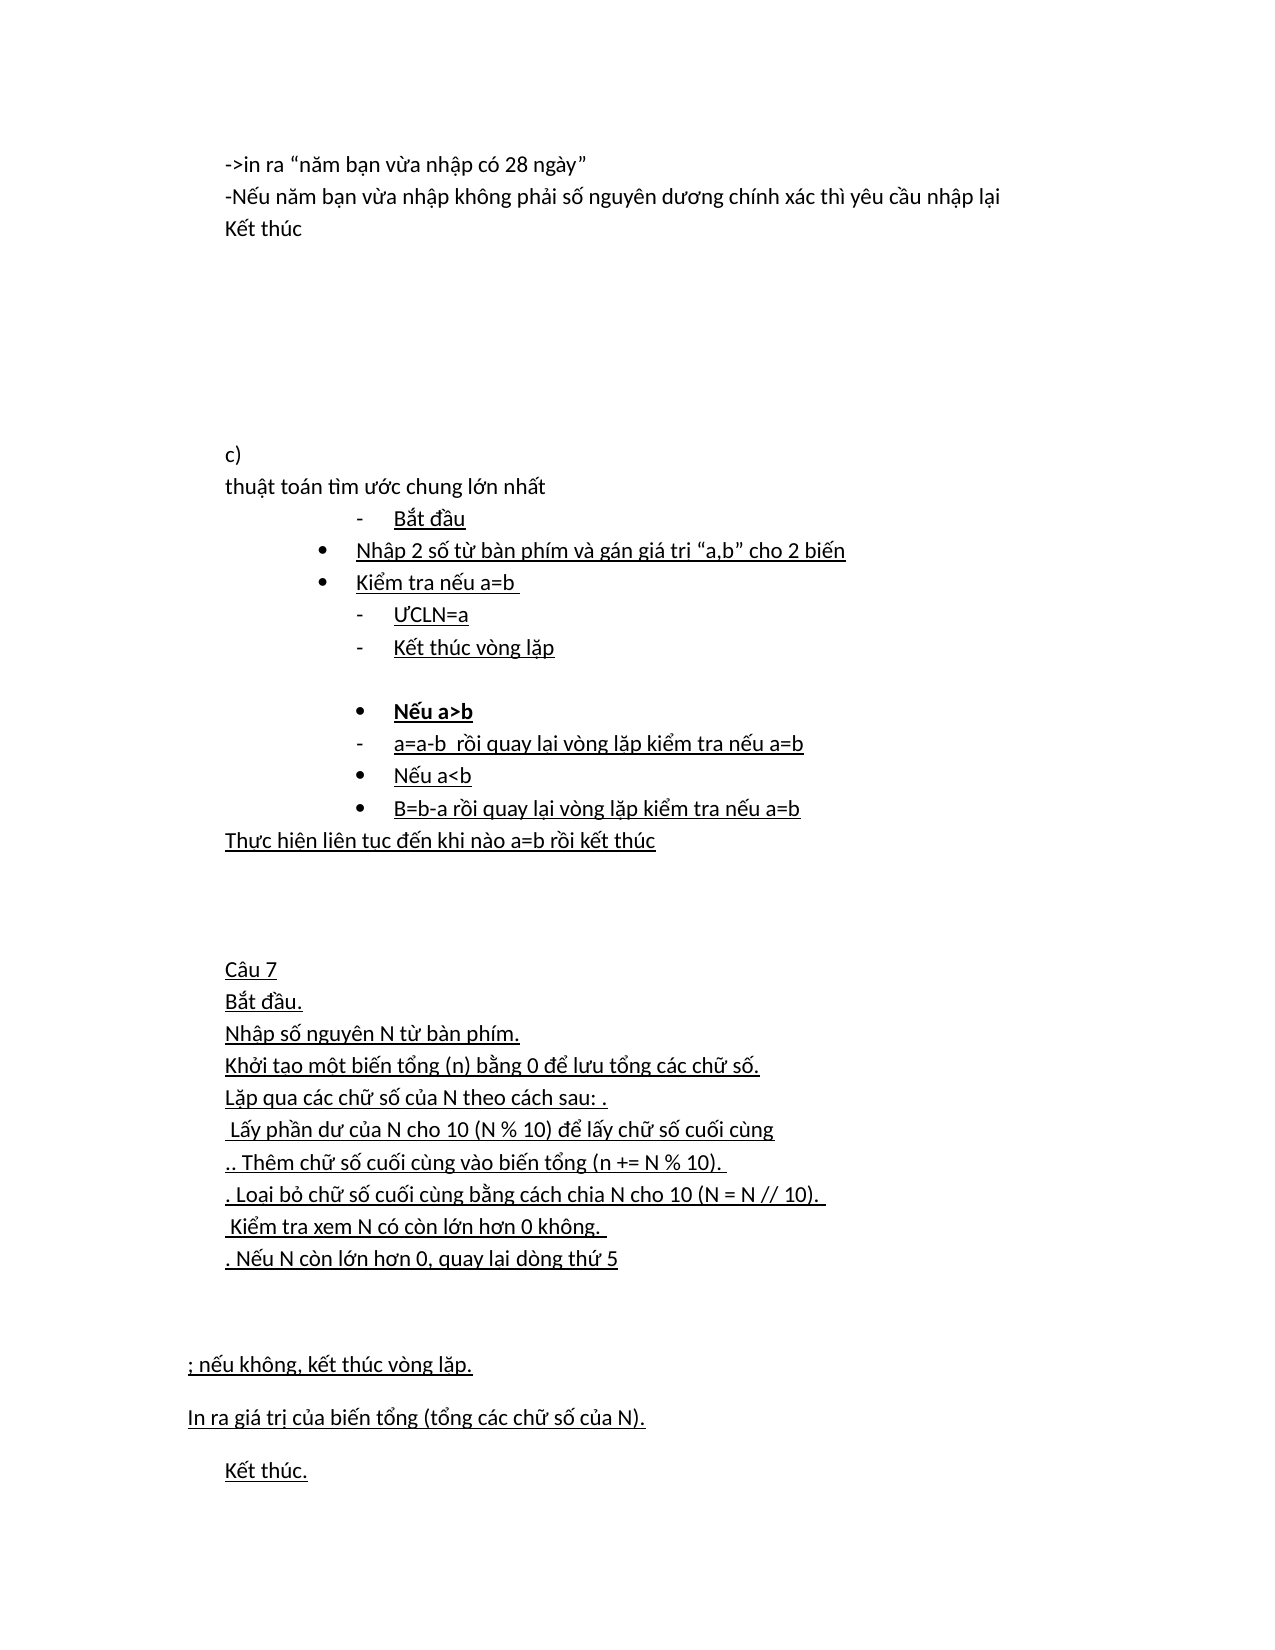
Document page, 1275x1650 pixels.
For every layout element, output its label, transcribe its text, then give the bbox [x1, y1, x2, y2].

list ->in ra “năm bạn vừa nhập có 28 ngày” [225, 150, 1125, 178]
list Kiểm tra nếu a=b [319, 568, 1125, 596]
list Kết thúc vòng lặp [356, 633, 1125, 661]
list Kết thúc. [225, 1456, 1125, 1484]
text ; nếu không, kết thúc vòng lặp. [187, 1350, 1125, 1378]
list Lặp qua các chữ số của N theo cách sau: . [225, 1083, 1125, 1111]
list Khởi tạo một biến tổng (n) bằng 0 để lưu tổng các chữ số. [225, 1051, 1125, 1079]
list Nếu a>b [356, 697, 1125, 725]
list . Nếu N còn lớn hơn 0, quay lại dòng thứ 5 [225, 1244, 1125, 1272]
list Nhập 2 số từ bàn phím và gán giá trị “a,b” cho 2 biến [319, 536, 1125, 564]
list -Nếu năm bạn vừa nhập không phải số nguyên dương chính xác thì yêu cầu nhập lại [225, 182, 1125, 210]
list thuật toán tìm ước chung lớn nhất [225, 472, 1125, 500]
list a=a-b rồi quay lại vòng lặp kiểm tra nếu a=b [356, 729, 1125, 757]
list . Loại bỏ chữ số cuối cùng bằng cách chia N cho 10 (N = N // 10). [225, 1180, 1125, 1208]
list Bắt đầu. [225, 987, 1125, 1015]
text In ra giá trị của biến tổng (tổng các chữ số của N). [187, 1403, 1125, 1431]
list B=b-a rồi quay lại vòng lặp kiểm tra nếu a=b [356, 794, 1125, 822]
list Thực hiện liên tục đến khi nào a=b rồi kết thúc [225, 826, 1125, 854]
list Câu 7 [225, 955, 1125, 983]
list Lấy phần dư của N cho 10 (N % 10) để lấy chữ số cuối cùng [225, 1116, 1125, 1144]
list c) [225, 440, 1125, 468]
list Bắt đầu [356, 504, 1125, 532]
list Kết thúc [225, 214, 1125, 242]
list Kiểm tra xem N có còn lớn hơn 0 không. [225, 1212, 1125, 1240]
list ƯCLN=a [356, 601, 1125, 629]
list Nếu a<b [356, 762, 1125, 789]
list .. Thêm chữ số cuối cùng vào biến tổng (n += N % 10). [225, 1148, 1125, 1176]
list Nhập số nguyên N từ bàn phím. [225, 1019, 1125, 1047]
